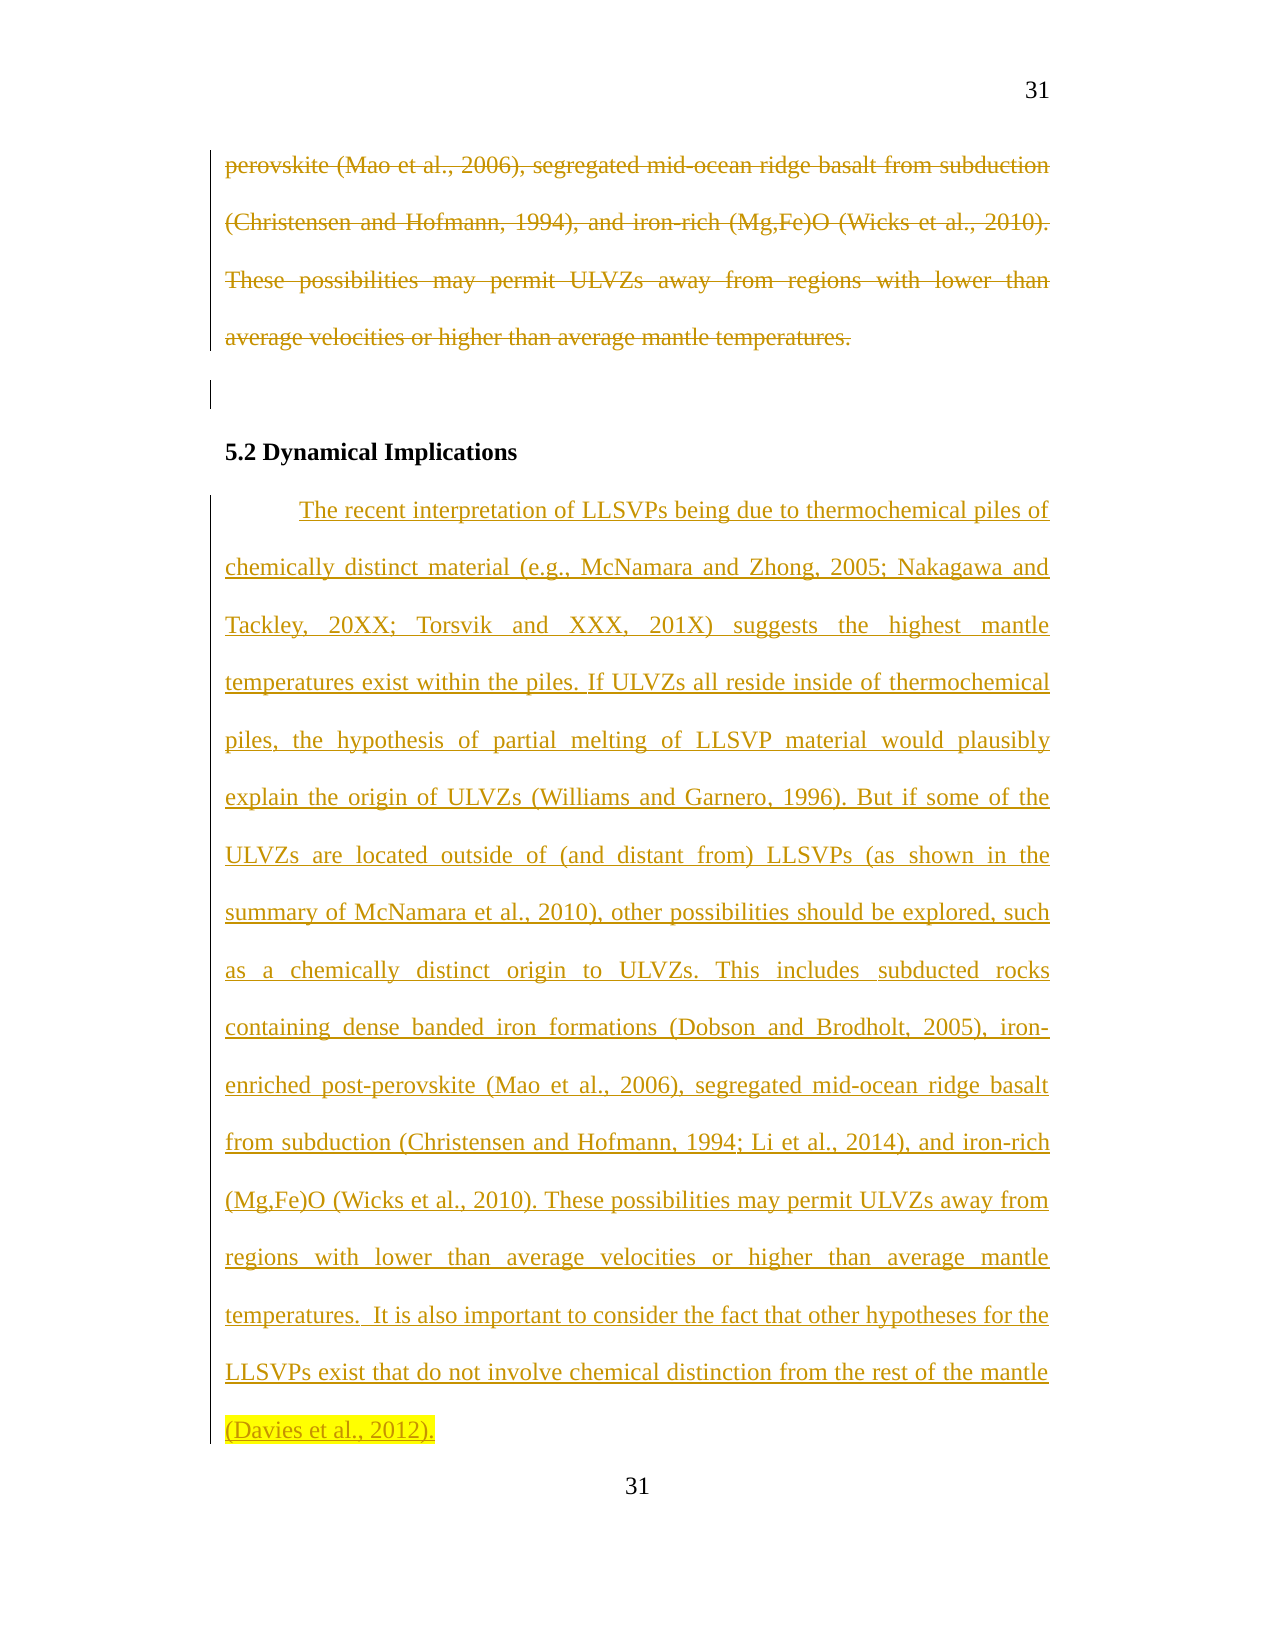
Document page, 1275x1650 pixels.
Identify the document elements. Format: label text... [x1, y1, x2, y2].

text 5.2 Dynamical Implications [225, 437, 1050, 466]
